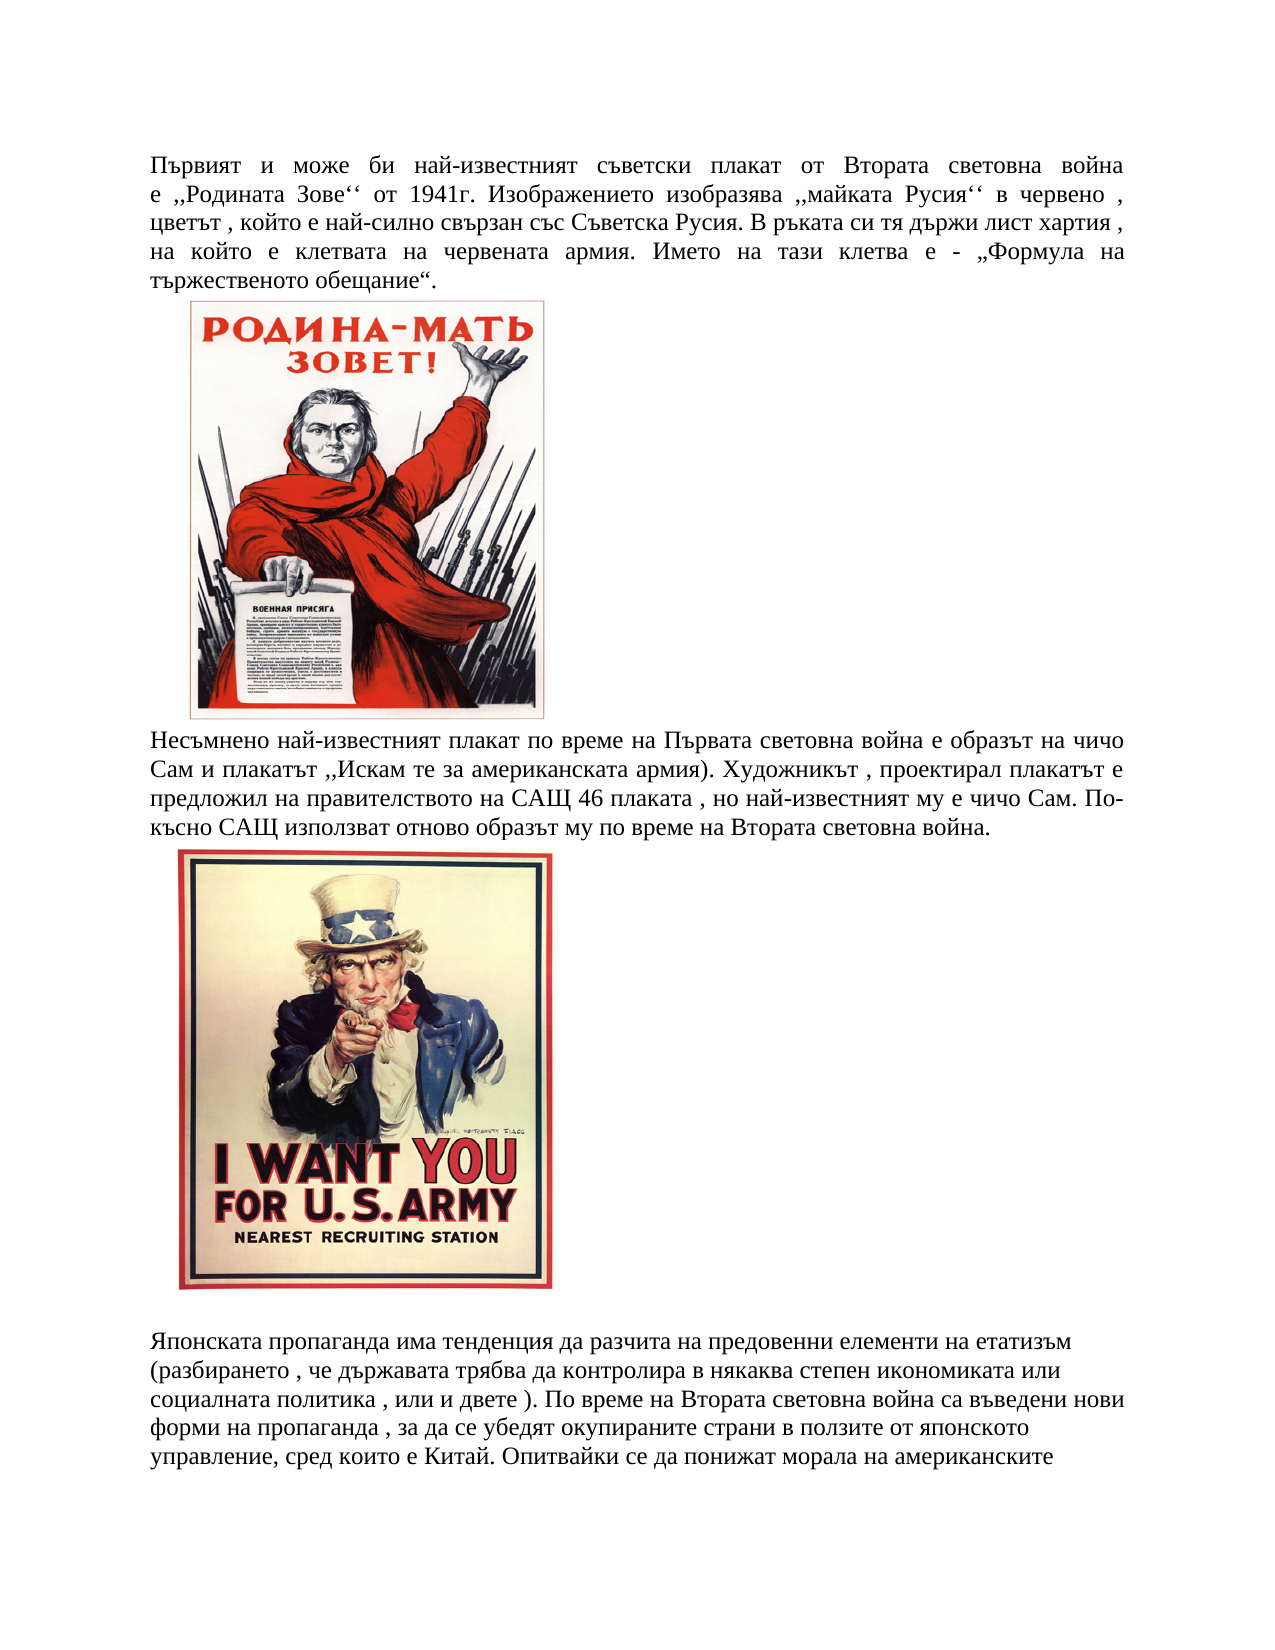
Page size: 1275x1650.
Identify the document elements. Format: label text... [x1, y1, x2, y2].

picture [150, 840, 580, 1298]
text Несъмнено най-известният плакат по време на Първата световна война е образът на чичо Сам и плакатът ,,Искам те за американската армия). Художникът , проектирал плакатът е предложил на правителството на САЩ 46 плаката , но най-известният му е чичо Сам. По-късно САЩ използват отново образът му по време на Втората световна война. [150, 725, 1125, 840]
text Първият и може би най-известният съветски плакат от Втората световна война е ,,Родината Зове‘‘ от 1941г. Изображението изобразява ,,майката Русия‘‘ в червено , цветът , който е най-силно свързан със Съветска Русия. В ръката си тя държи лист хартия , на който е клетвата на червената армия. Името на тази клетва е - „Формула на тържественото обещание“. [150, 150, 1125, 294]
picture [150, 293, 581, 726]
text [150, 1326, 1125, 1470]
